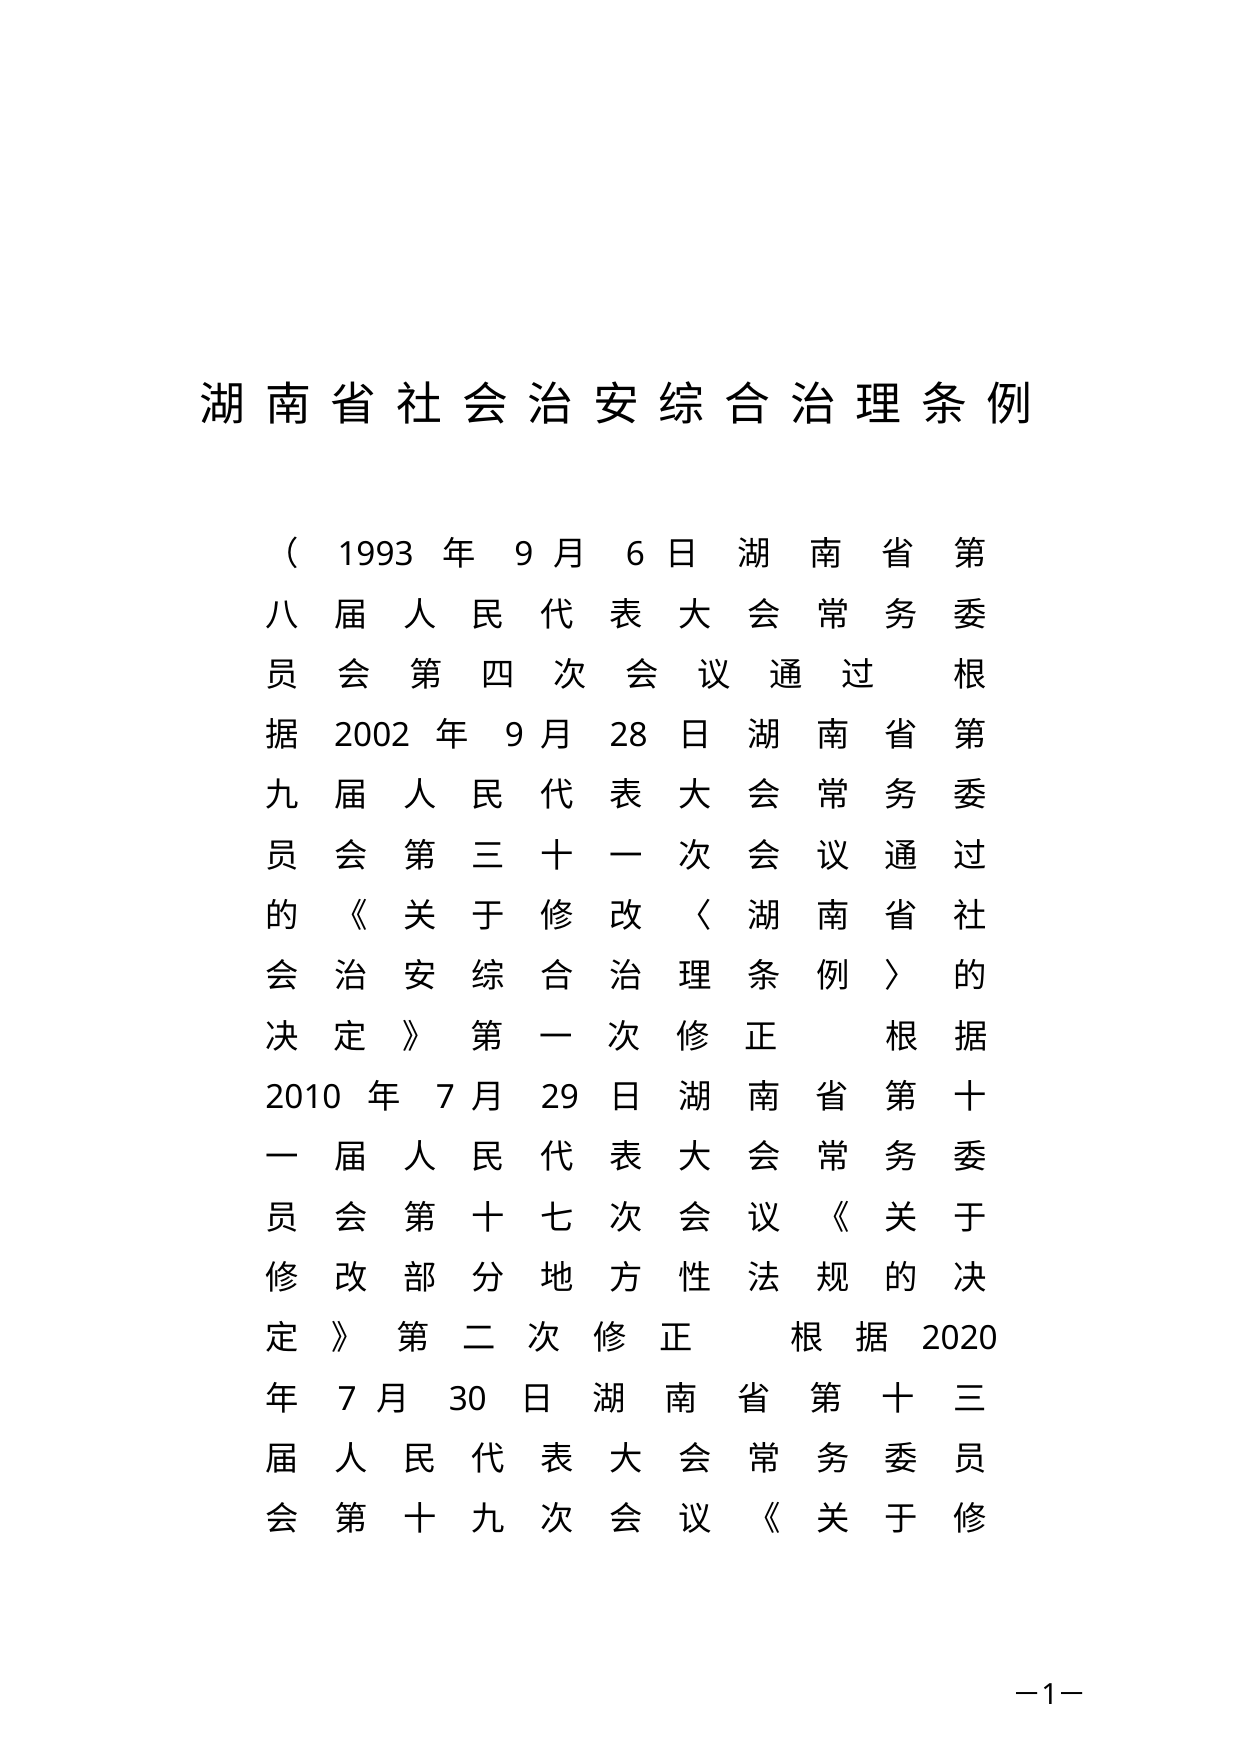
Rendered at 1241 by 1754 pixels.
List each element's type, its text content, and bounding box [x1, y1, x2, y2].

text 湖南省社会治安综合治理条例 [167, 340, 1085, 461]
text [232, 521, 1019, 1546]
